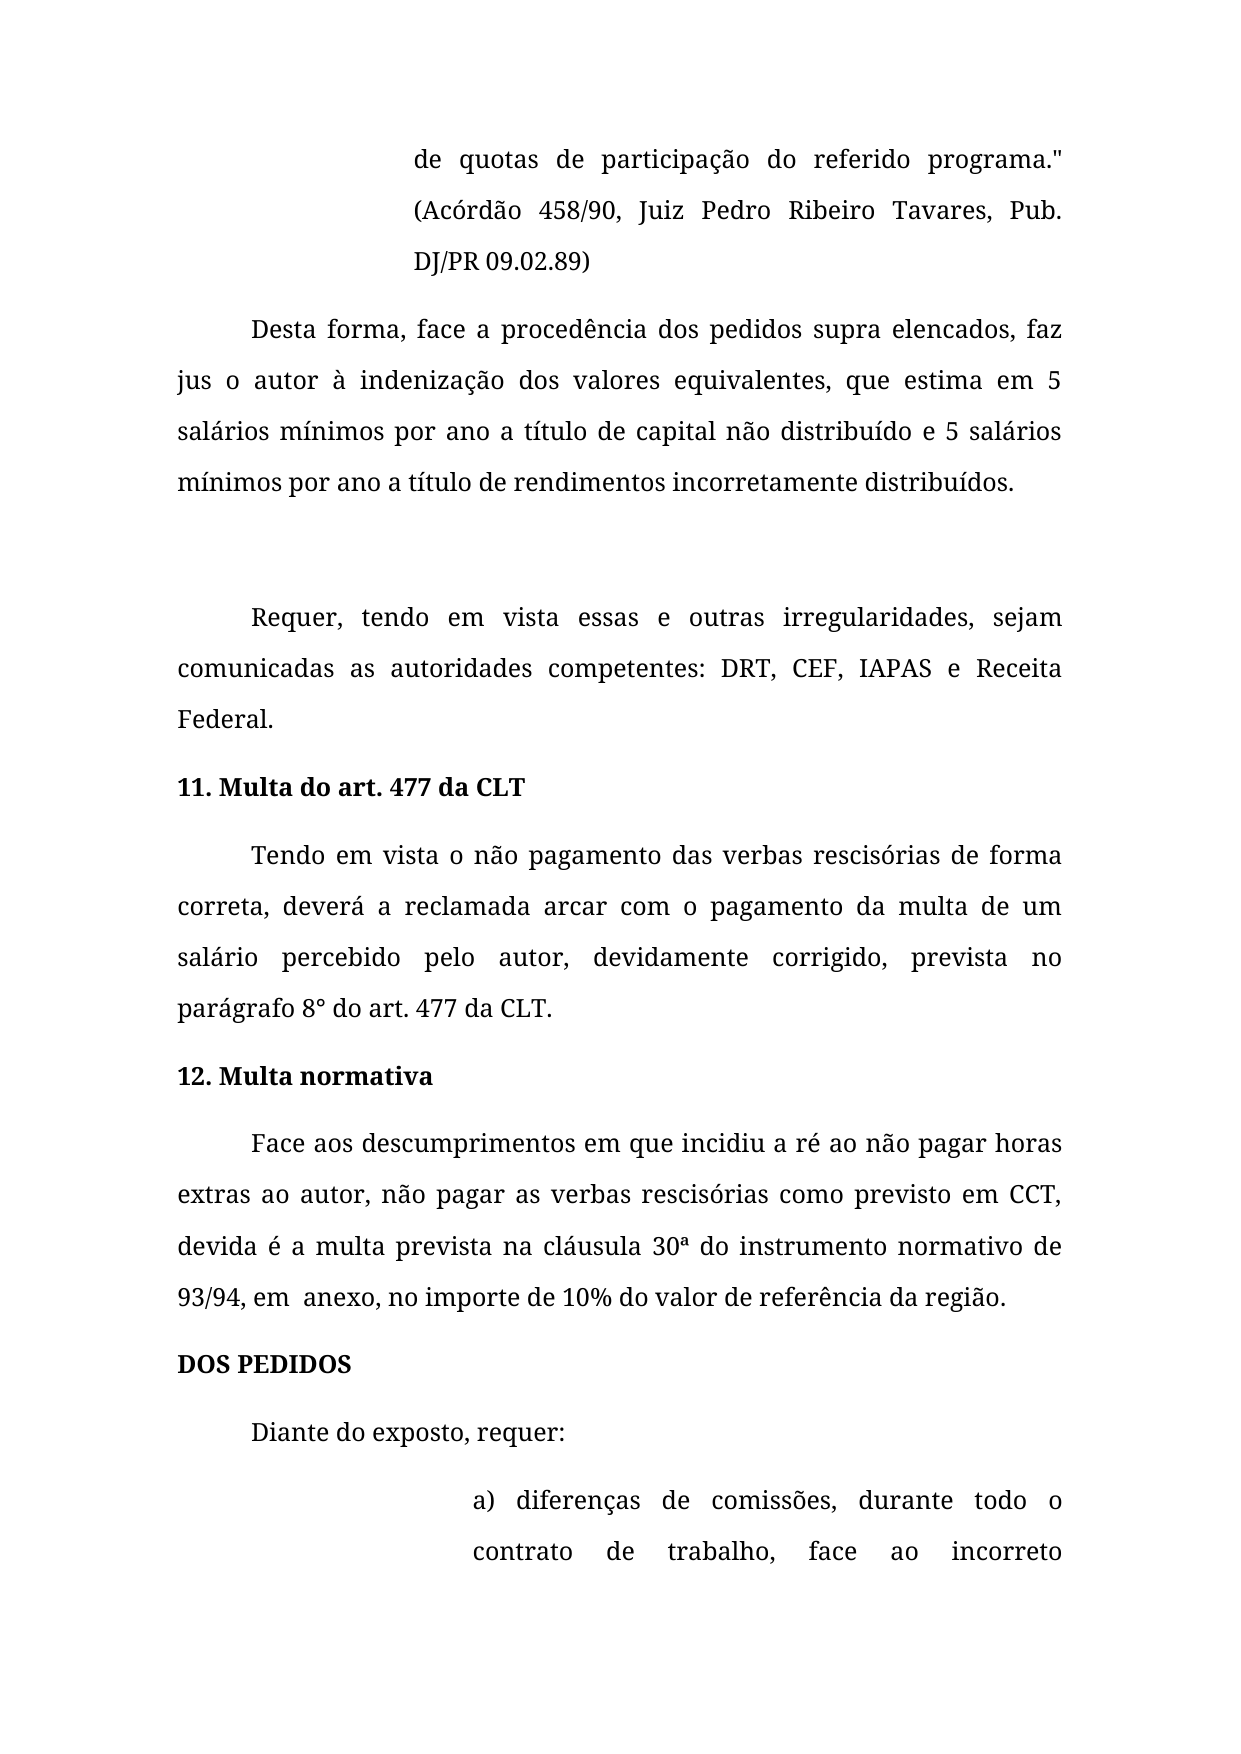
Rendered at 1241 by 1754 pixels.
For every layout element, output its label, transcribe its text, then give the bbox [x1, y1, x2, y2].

text Face aos descumprimentos em que incidiu a ré ao não pagar horas extras ao autor, não pagar as verbas rescisórias como previsto em CCT, devida é a multa prevista na cláusula 30ª do instrumento normativo de 93/94, em anexo, no importe de 10% do valor de referência da região. [177, 1126, 1063, 1313]
text 12. Multa normativa [177, 1058, 1063, 1092]
text DOS PEDIDOS [177, 1347, 1063, 1381]
text Desta forma, face a procedência dos pedidos supra elencados, faz jus o autor à indenização dos valores equivalentes, que estima em 5 salários mínimos por ano a título de capital não distribuído e 5 salários mínimos por ano a título de rendimentos incorretamente distribuídos. [177, 311, 1063, 499]
text 11. Multa do art. 477 da CLT [177, 770, 1063, 804]
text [472, 1482, 1063, 1567]
text Diante do exposto, requer: [177, 1414, 1063, 1449]
text Tendo em vista o não pagamento das verbas rescisórias de forma correta, deverá a reclamada arcar com o pagamento da multa de um salário percebido pelo autor, devidamente corrigido, prevista no parágrafo 8° do art. 477 da CLT. [177, 837, 1063, 1025]
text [413, 142, 1063, 278]
text Requer, tendo em vista essas e outras irregularidades, sejam comunicadas as autoridades competentes: DRT, CEF, IAPAS e Receita Federal. [177, 600, 1063, 736]
